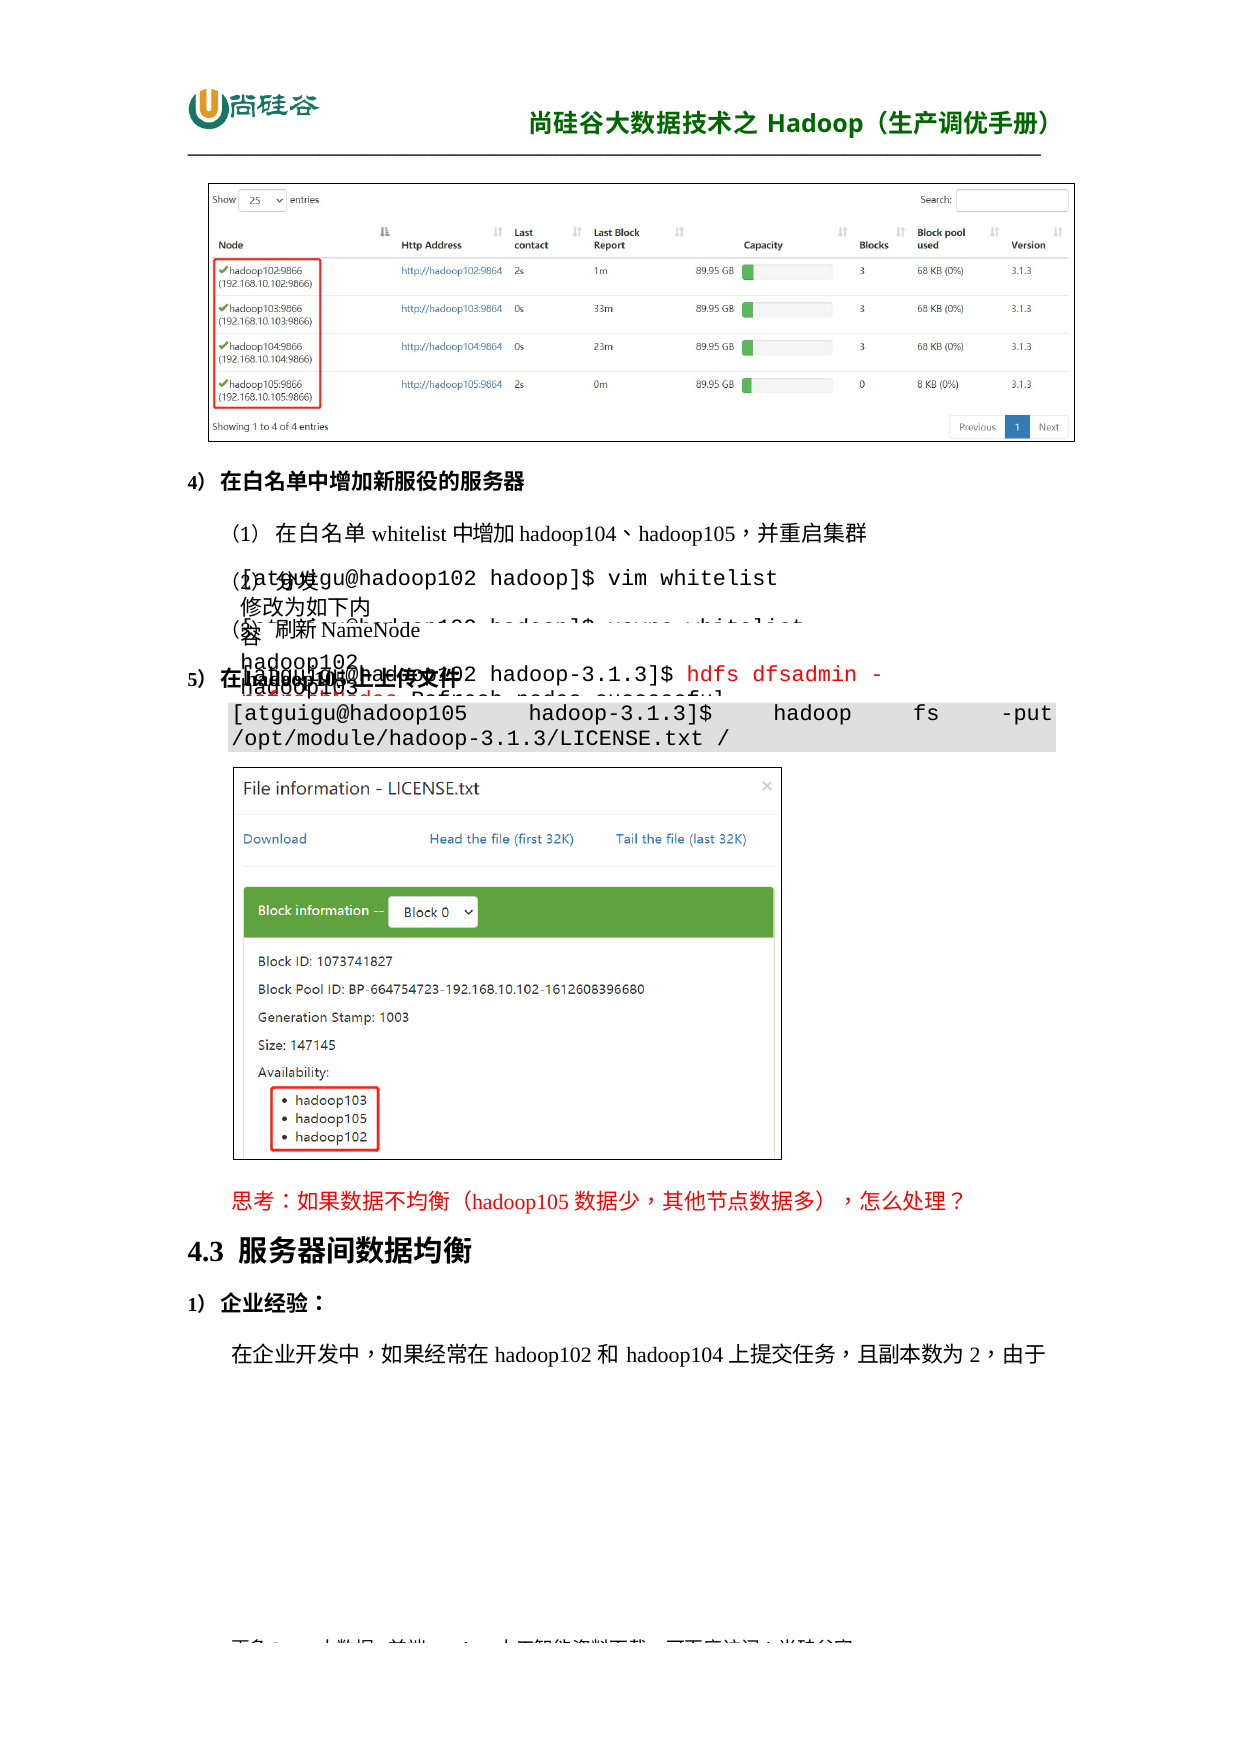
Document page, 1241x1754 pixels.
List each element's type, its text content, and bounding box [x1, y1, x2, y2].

text 在企业开发中，如果经常在 hadoop102 和hadoop104 上提交任务，且副本数为 2，由于 [231, 1339, 1086, 1369]
list 企业经验： [187, 1288, 1086, 1317]
picture [234, 780, 781, 1159]
list 在白名单whitelist 中增加 hadoop104、hadoop105，并重启集群 [220, 518, 1086, 547]
text 思考：如果数据不均衡（hadoop105 数据少，其他节点数据多），怎么处理？ [231, 1186, 1086, 1216]
picture [188, 88, 320, 129]
list 在白名单中增加新服役的服务器 [187, 466, 1086, 496]
list 分发 [220, 566, 1086, 596]
picture [212, 189, 1069, 439]
subtitle 服务器间数据均衡 [187, 1230, 1086, 1270]
list 刷新 NameNode [220, 614, 1086, 644]
list 在 hadoop105 上上传文件 [187, 662, 1086, 692]
